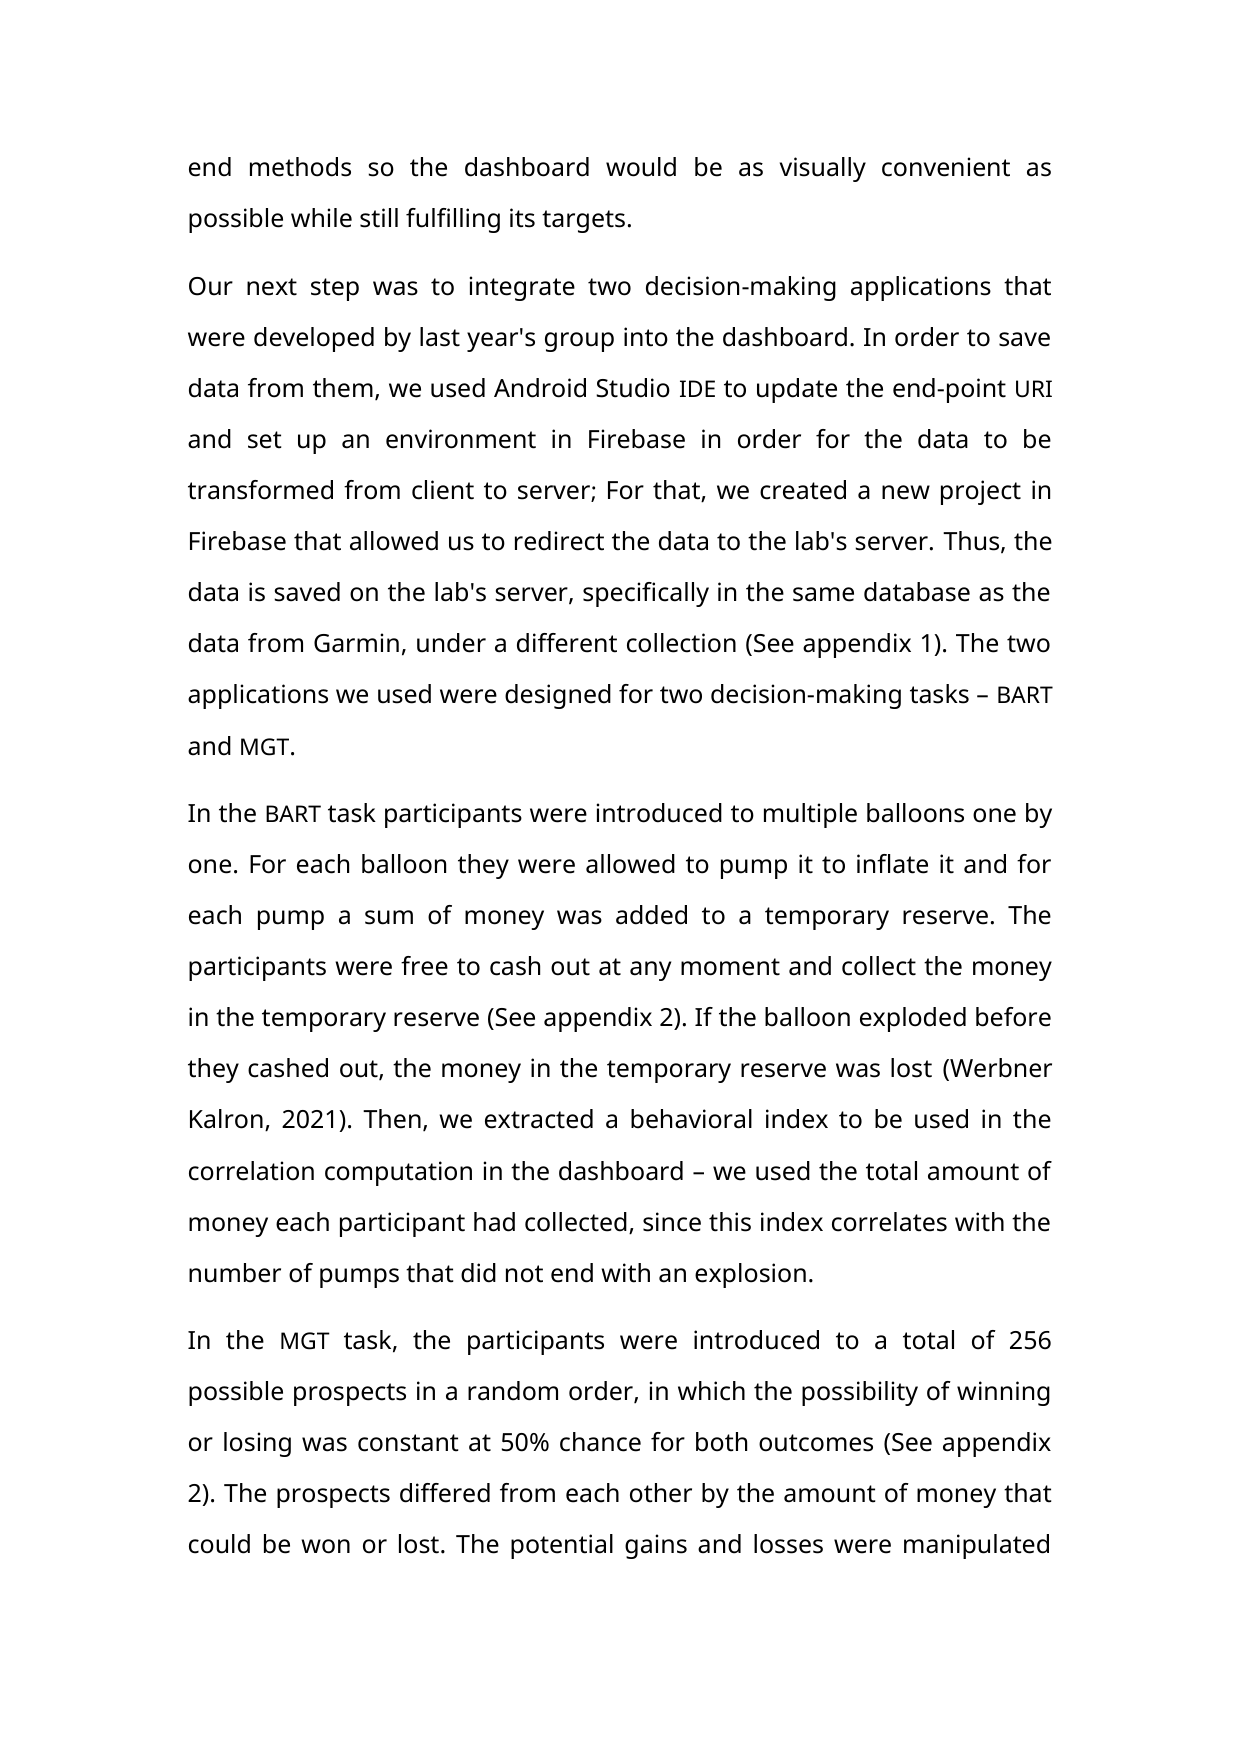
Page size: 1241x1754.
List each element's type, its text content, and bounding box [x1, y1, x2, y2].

text Our next step was to integrate two decision-making applications that were developed by last year's group into the dashboard. In order to save data from them, we used Android Studio IDE to update the end-point URI and set up an environment in Firebase in order for the data to be transformed from client to server; For that, we created a new project in Firebase that allowed us to redirect the data to the lab's server. Thus, the data is saved on the lab's server, specifically in the same database as the data from Garmin, under a different collection (See appendix 1). The two applications we used were designed for two decision-making tasks – BART and MGT. [187, 269, 1053, 762]
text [187, 1323, 1053, 1561]
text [187, 150, 1053, 235]
text In the BART task participants were introduced to multiple balloons one by one. For each balloon they were allowed to pump it to inflate it and for each pump a sum of money was added to a temporary reserve. The participants were free to cash out at any moment and collect the money in the temporary reserve (See appendix 2). If the balloon exploded before they cashed out, the money in the temporary reserve was lost (Werbner Kalron, 2021). Then, we extracted a behavioral index to be used in the correlation computation in the dashboard – we used the total amount of money each participant had collected, since this index correlates with the number of pumps that did not end with an explosion. [187, 796, 1053, 1289]
